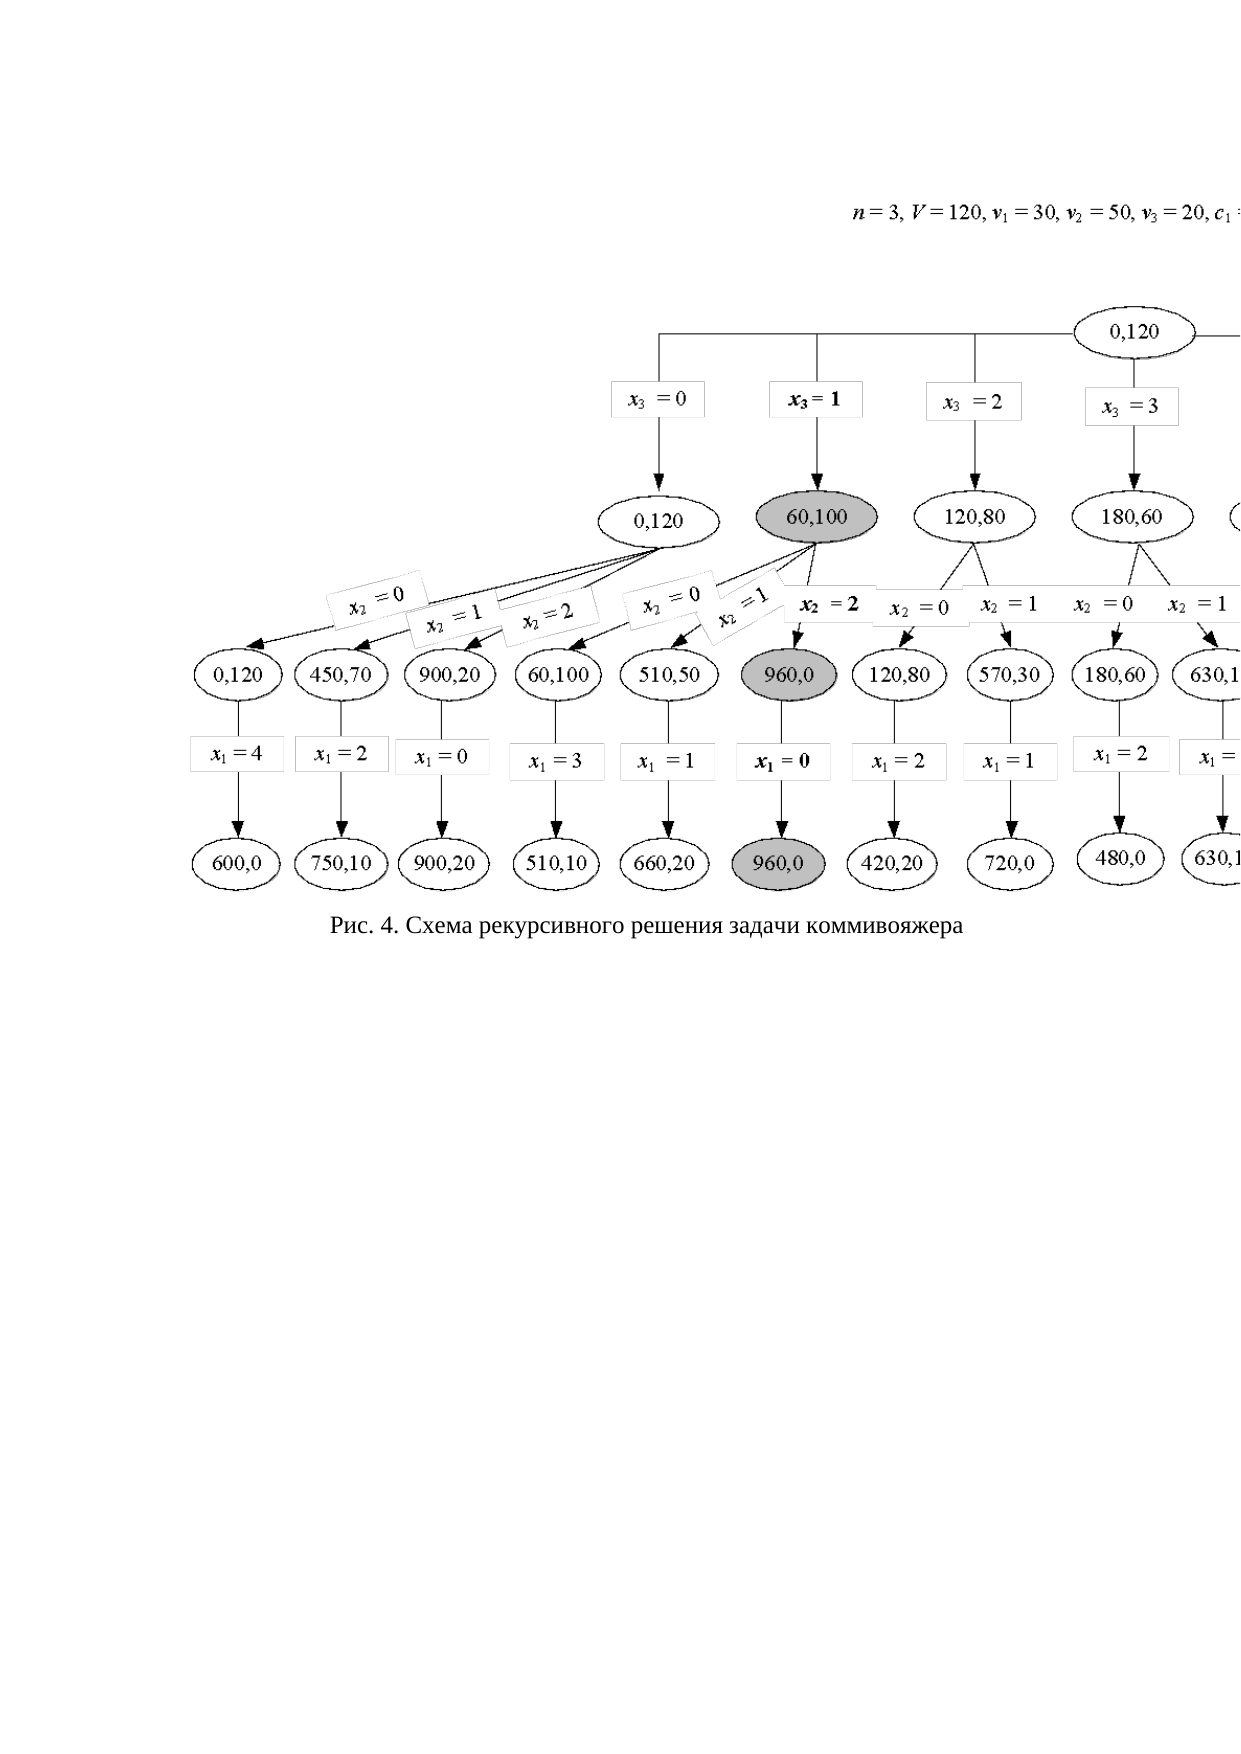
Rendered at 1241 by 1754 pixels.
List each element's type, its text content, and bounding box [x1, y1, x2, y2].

text Рис. 4. Схема рекурсивного решения задачи коммивояжера [118, 911, 1122, 939]
picture [171, 190, 1241, 911]
